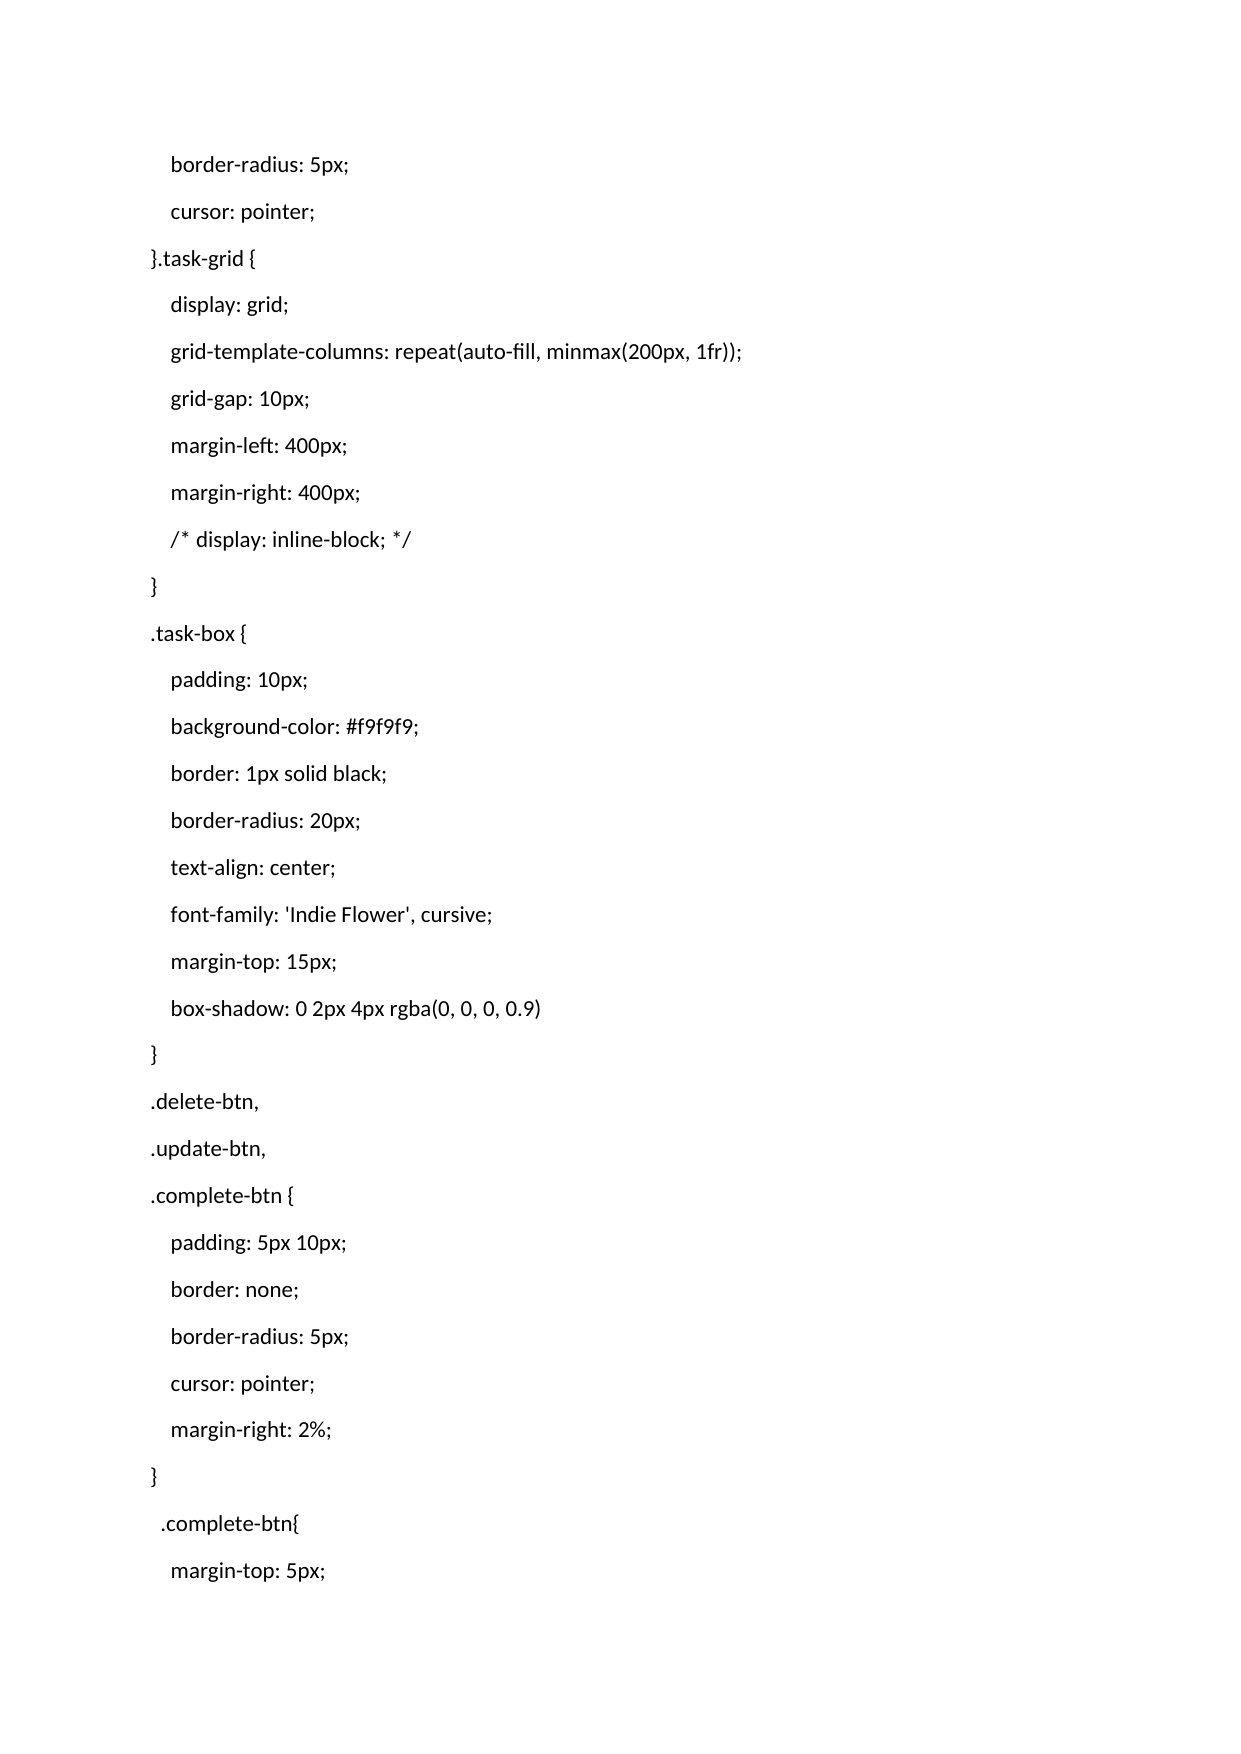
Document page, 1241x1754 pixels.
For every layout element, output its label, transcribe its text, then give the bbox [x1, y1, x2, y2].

text } [150, 1462, 1090, 1491]
text padding: 5px 10px; [150, 1228, 1090, 1256]
text .complete-btn { [150, 1181, 1090, 1209]
text margin-top: 5px; [150, 1556, 1090, 1584]
text .update-btn, [150, 1134, 1090, 1162]
text cursor: pointer; [150, 1369, 1090, 1397]
text padding: 10px; [150, 666, 1090, 694]
text font-family: 'Indie Flower', cursive; [150, 900, 1090, 928]
text .complete-btn{ [150, 1509, 1090, 1537]
text margin-right: 400px; [150, 478, 1090, 506]
text border-radius: 20px; [150, 806, 1090, 834]
text } [150, 572, 1090, 600]
text border: 1px solid black; [150, 759, 1090, 787]
text }.task-grid { [150, 244, 1090, 272]
text margin-right: 2%; [150, 1416, 1090, 1444]
text .task-box { [150, 619, 1090, 647]
text display: grid; [150, 291, 1090, 319]
text border: none; [150, 1275, 1090, 1303]
text text-align: center; [150, 853, 1090, 881]
text margin-top: 15px; [150, 947, 1090, 975]
text margin-left: 400px; [150, 431, 1090, 459]
text border-radius: 5px; [150, 1322, 1090, 1350]
text cursor: pointer; [150, 197, 1090, 225]
text grid-gap: 10px; [150, 384, 1090, 412]
text background-color: #f9f9f9; [150, 712, 1090, 741]
text box-shadow: 0 2px 4px rgba(0, 0, 0, 0.9) [150, 994, 1090, 1022]
text /* display: inline-block; */ [150, 525, 1090, 553]
text border-radius: 5px; [150, 150, 1090, 178]
text grid-template-columns: repeat(auto-fill, minmax(200px, 1fr)); [150, 337, 1090, 366]
text } [150, 1041, 1090, 1069]
text .delete-btn, [150, 1087, 1090, 1116]
